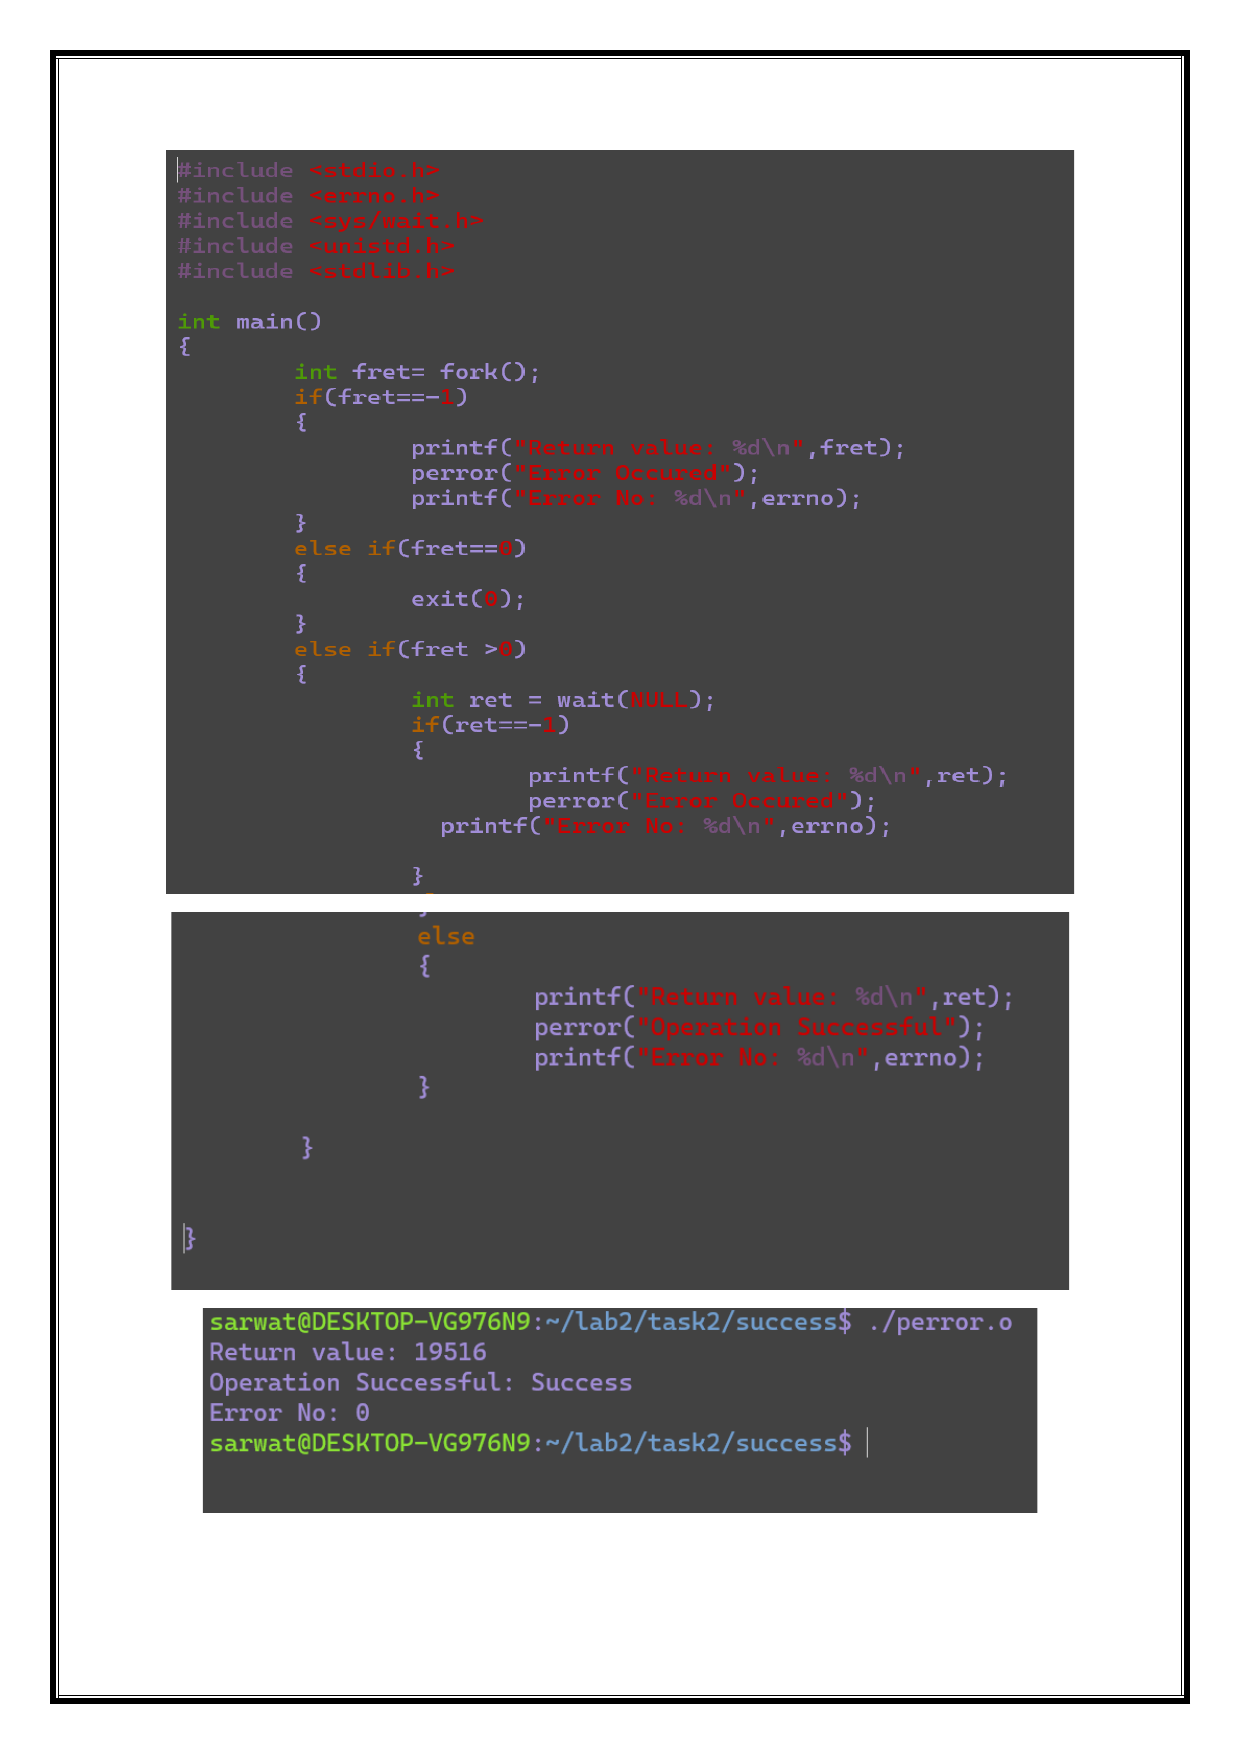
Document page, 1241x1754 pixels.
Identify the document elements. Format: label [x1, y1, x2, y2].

picture [202, 1308, 1038, 1513]
picture [166, 150, 1075, 894]
picture [171, 912, 1070, 1290]
